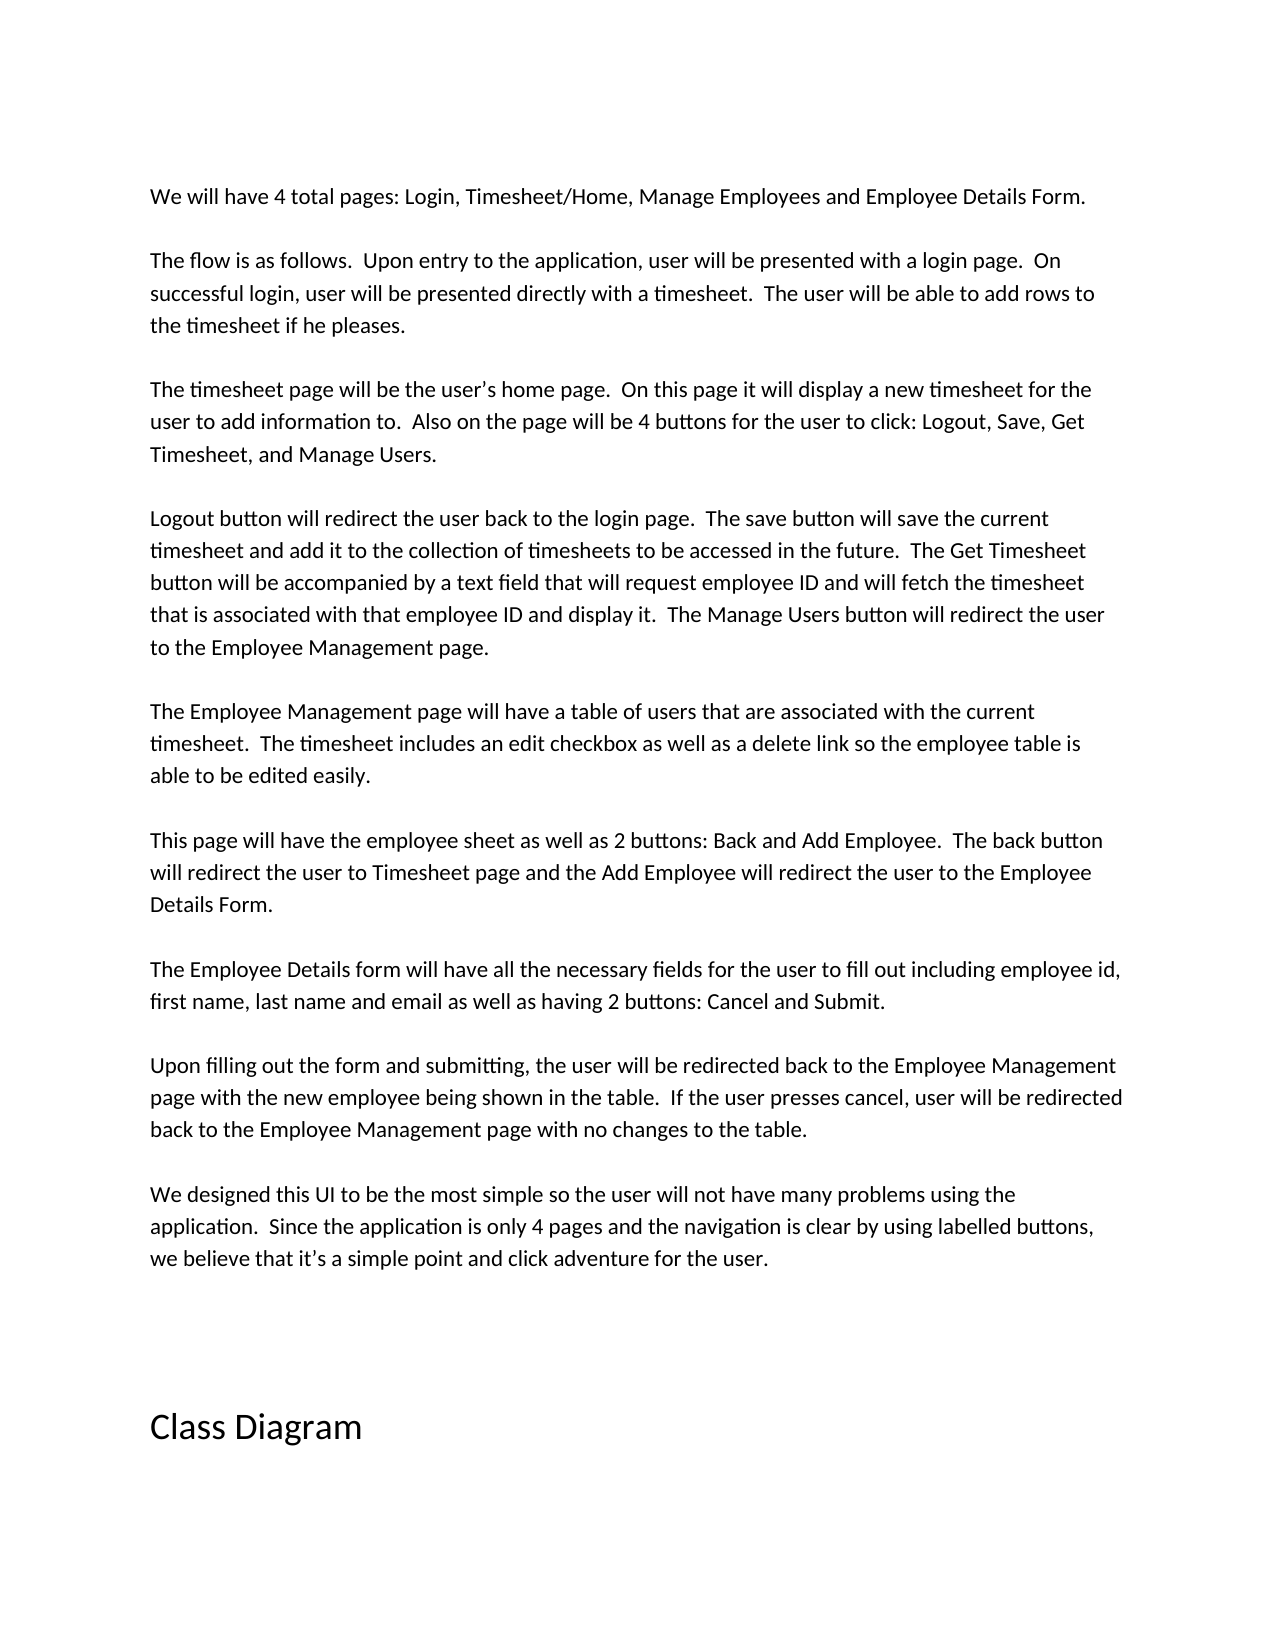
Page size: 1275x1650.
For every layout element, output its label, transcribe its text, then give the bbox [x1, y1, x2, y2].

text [150, 150, 1125, 1272]
text Class Diagram [150, 1350, 1125, 1449]
